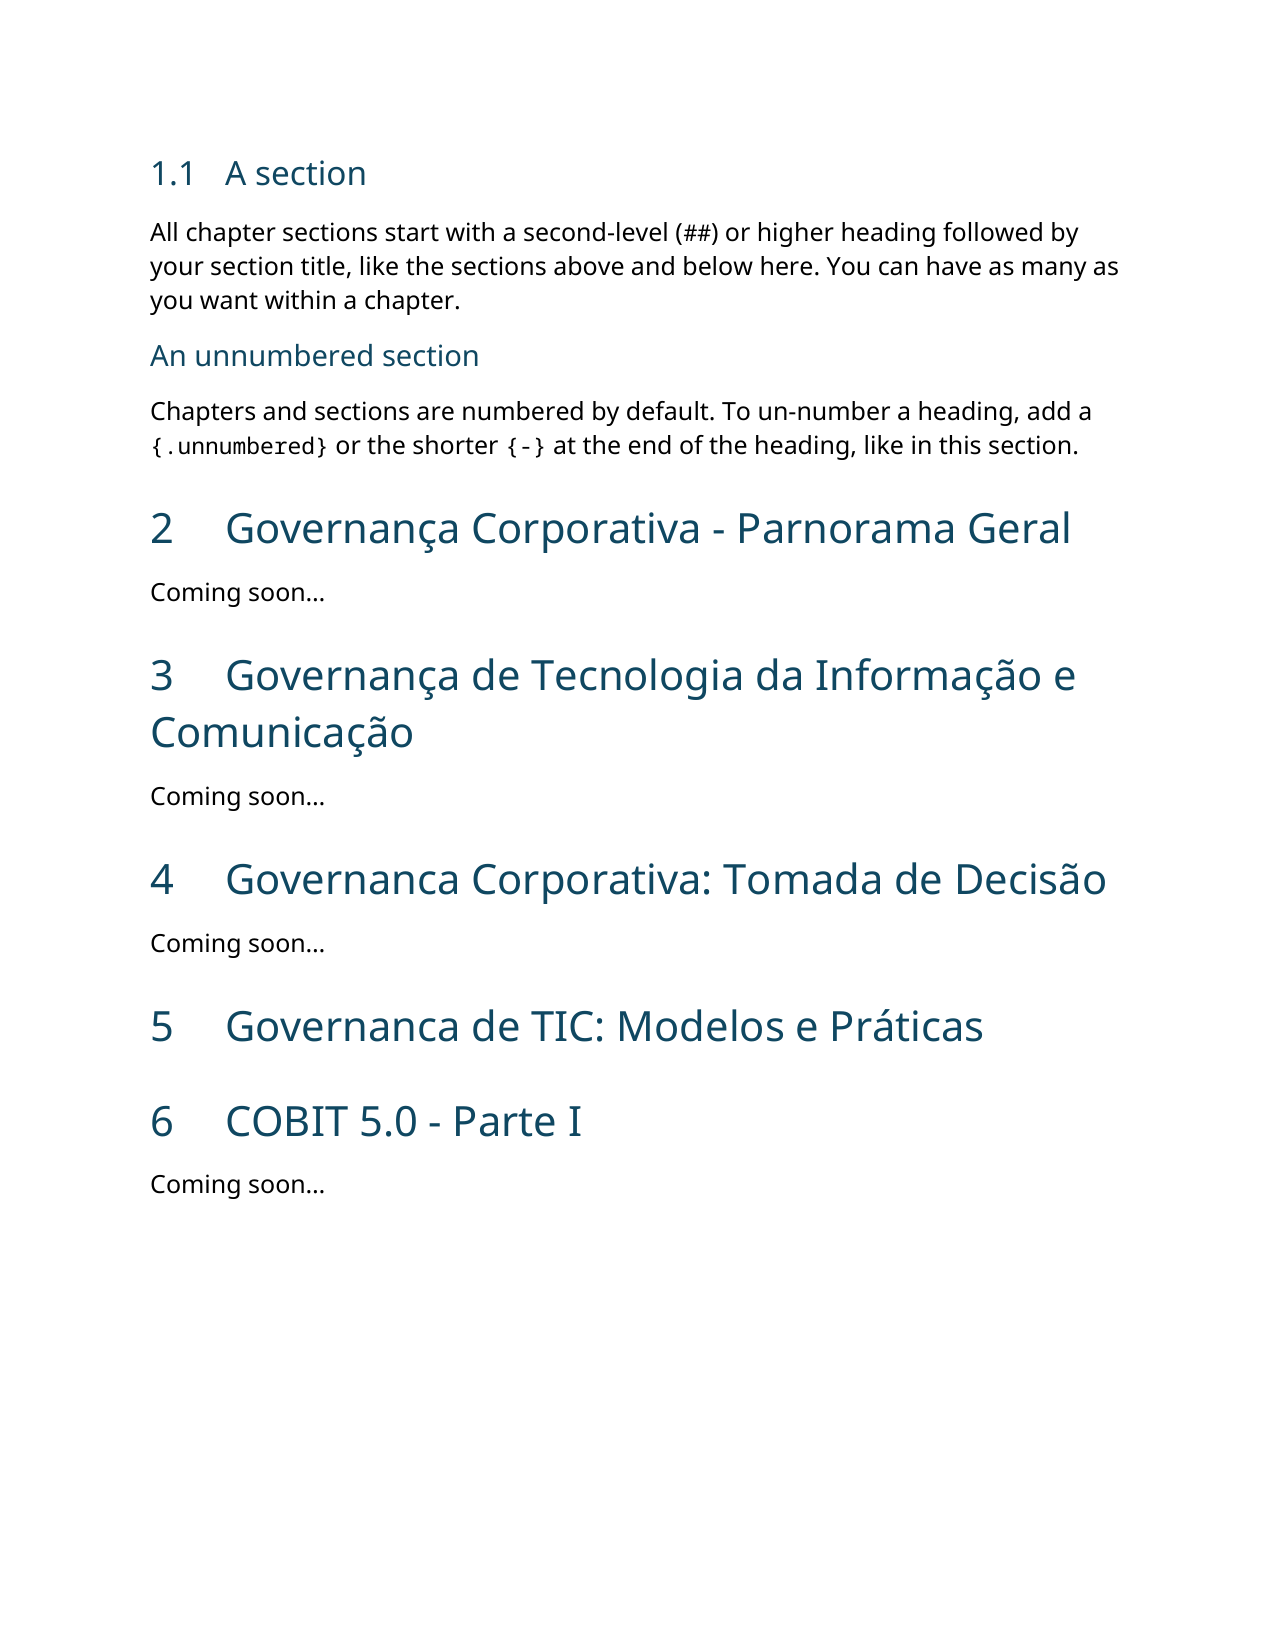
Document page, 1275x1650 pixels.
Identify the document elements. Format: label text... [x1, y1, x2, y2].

text Chapters and sections are numbered by default. To un-number a heading, add a {.unnumbered} or the shorter {-} at the end of the heading, like in this section. [150, 393, 1125, 462]
subtitle 2 Governança Corporativa - Parnorama Geral [150, 499, 1125, 556]
subtitle 4 Governanca Corporativa: Tomada de Decisão [150, 850, 1125, 907]
text Coming soon… [150, 778, 1125, 813]
subtitle 5 Governanca de TIC: Modelos e Práticas [150, 997, 1125, 1054]
subtitle An unnumbered section [150, 335, 1125, 375]
subtitle 6 COBIT 5.0 - Parte I [150, 1091, 1125, 1148]
text Coming soon… [150, 1167, 1125, 1201]
text Coming soon… [150, 926, 1125, 960]
subtitle 3 Governança de Tecnologia da Informação e Comunicação [150, 646, 1125, 760]
subtitle 1.1 A section [150, 150, 1125, 195]
text All chapter sections start with a second-level (##) or higher heading followed by your section title, like the sections above and below here. You can have as many as you want within a chapter. [150, 214, 1125, 316]
text Coming soon… [150, 575, 1125, 609]
